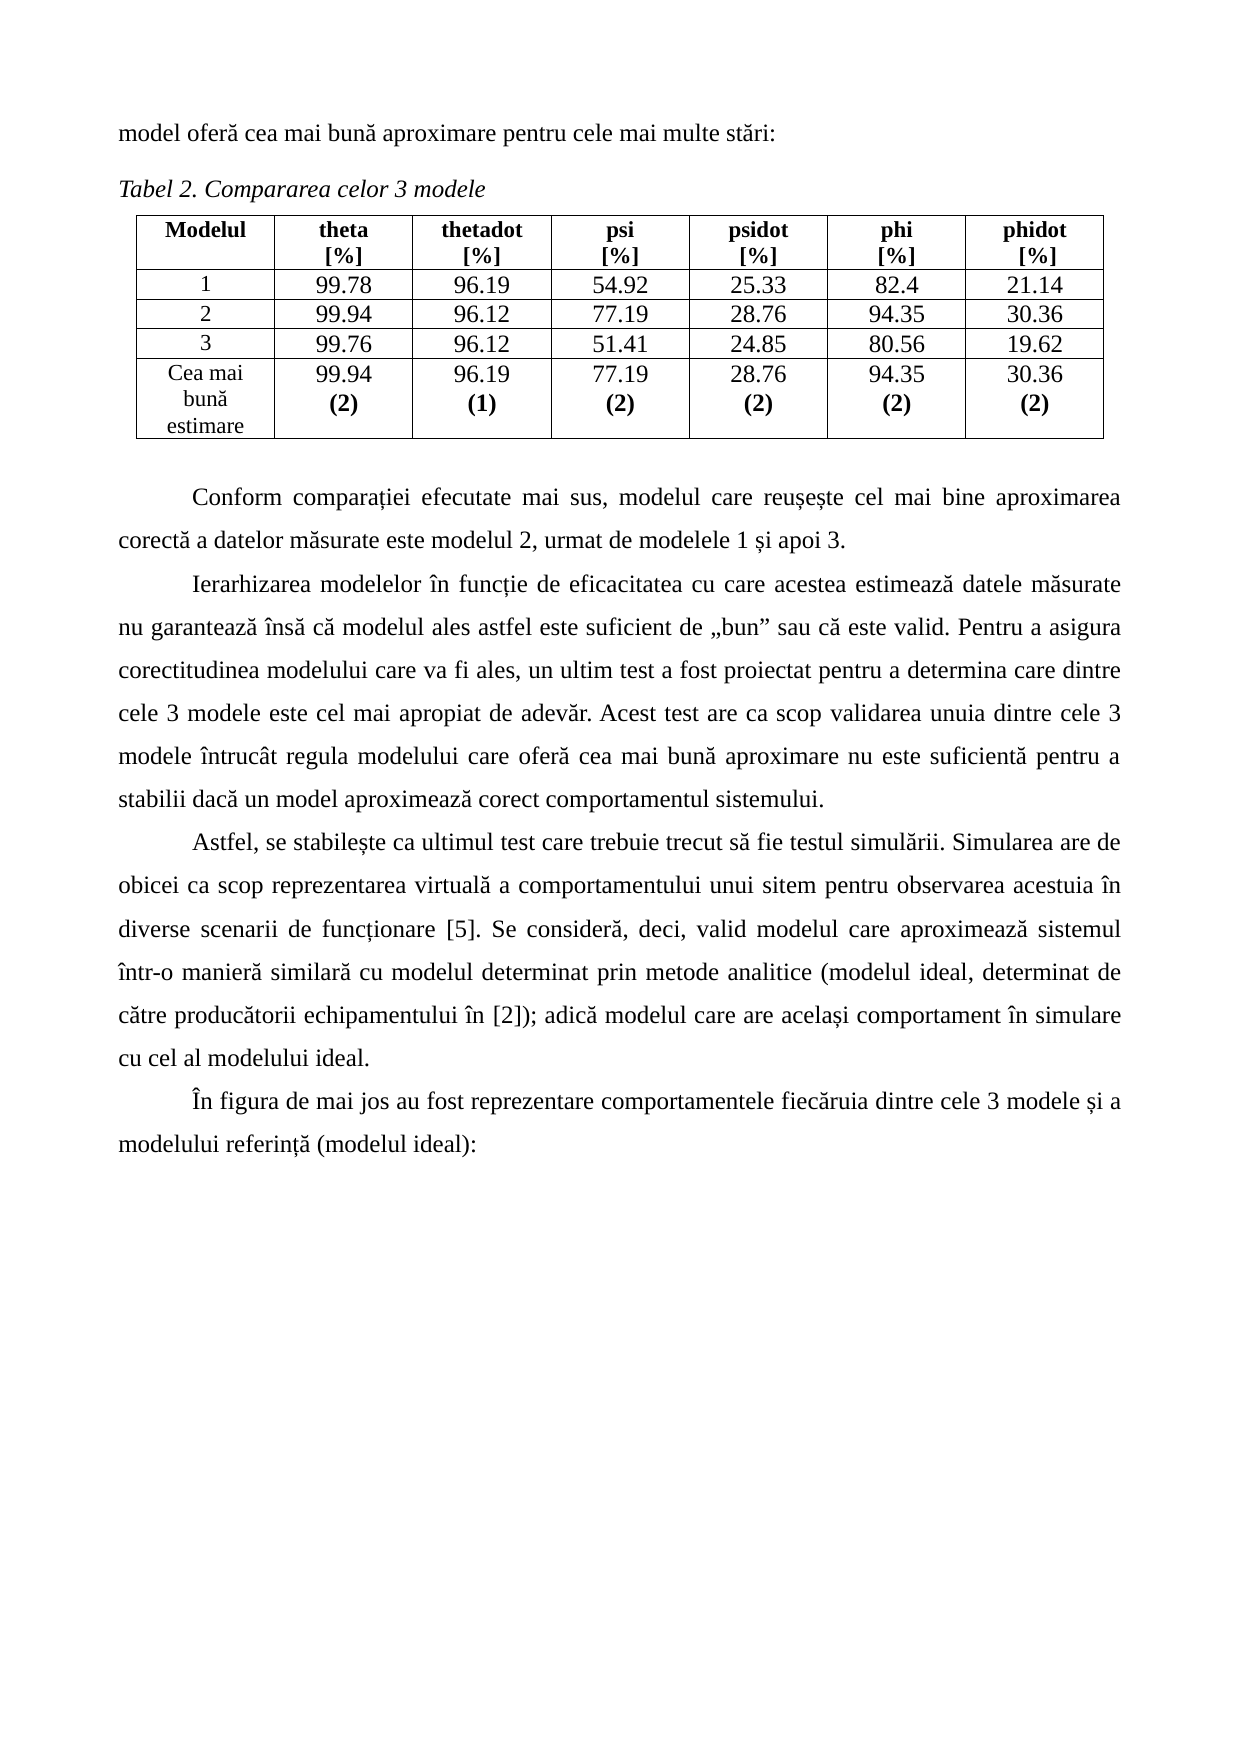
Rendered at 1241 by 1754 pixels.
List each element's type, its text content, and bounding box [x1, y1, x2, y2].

table_cell 96.19 [413, 270, 551, 298]
table_cell 28.76 [690, 300, 827, 328]
table_cell 24.85 [690, 329, 827, 358]
table_cell 96.12 [413, 329, 551, 358]
table_cell 77.19 [552, 300, 689, 328]
text Astfel, se stabilește ca ultimul test care trebuie trecut să fie testul simulării. Simularea are de obicei ca scop reprezentarea virtuală a comportamentului unui sitem pentru observarea acestuia în diverse scenarii de funcționare . Se consideră, deci, valid modelul care aproximează sistemul într-o manieră similară cu modelul determinat prin metode analitice (modelul ideal, determinat de către producătorii echipamentului în ); adică modelul care are același comportament în simulare cu cel al modelului ideal. [118, 827, 1122, 1072]
table_cell 28.76 (2) [690, 359, 827, 438]
table_cell 99.76 [275, 329, 412, 358]
table_cell 21.14 [966, 270, 1103, 298]
table_header psidot [%] [690, 216, 827, 269]
text Ierarhizarea modelelor în funcție de eficacitatea cu care acestea estimează datele măsurate nu garantează însă că modelul ales astfel este suficient de „bun” sau că este valid. Pentru a asigura corectitudinea modelului care va fi ales, un ultim test a fost proiectat pentru a determina care dintre cele 3 modele este cel mai apropiat de adevăr. Acest test are ca scop validarea unuia dintre cele 3 modele întrucât regula modelului care oferă cea mai bună aproximare nu este suficientă pentru a stabilii dacă un model aproximează corect comportamentul sistemului. [118, 569, 1122, 813]
table_cell 30.36 [966, 300, 1103, 328]
table_cell 99.94 [275, 300, 412, 328]
table_cell 96.19 (1) [413, 359, 551, 438]
table_cell 94.35 (2) [828, 359, 965, 438]
table_cell 3 [137, 329, 274, 358]
table_cell 77.19 (2) [552, 359, 689, 438]
table_cell 94.35 [828, 300, 965, 328]
table_cell 80.56 [828, 329, 965, 358]
table_cell 19.62 [966, 329, 1103, 358]
table_cell 1 [137, 270, 274, 298]
text În figura de mai jos au fost reprezentare comportamentele fiecăruia dintre cele 3 modele și a modelului referință (modelul ideal): [118, 1086, 1122, 1158]
table_cell Cea mai bună estimare [137, 359, 274, 438]
table_header phi [%] [828, 216, 965, 269]
table_cell 99.94 (2) [275, 359, 412, 438]
table_header Modelul [137, 216, 274, 269]
table_cell 99.78 [275, 270, 412, 298]
table_cell 2 [137, 300, 274, 328]
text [118, 118, 1122, 147]
table_cell 54.92 [552, 270, 689, 298]
table_header psi [%] [552, 216, 689, 269]
table_cell 25.33 [690, 270, 827, 298]
table_header phidot [%] [966, 216, 1103, 269]
table_cell 51.41 [552, 329, 689, 358]
table_header theta [%] [275, 216, 412, 269]
table_cell 96.12 [413, 300, 551, 328]
table_cell 82.4 [828, 270, 965, 298]
table_cell 30.36 (2) [966, 359, 1103, 438]
text Conform comparației efecutate mai sus, modelul care reușește cel mai bine aproximarea corectă a datelor măsurate este modelul 2, urmat de modelele 1 și apoi 3. [118, 482, 1122, 554]
table_header thetadot [%] [413, 216, 551, 269]
